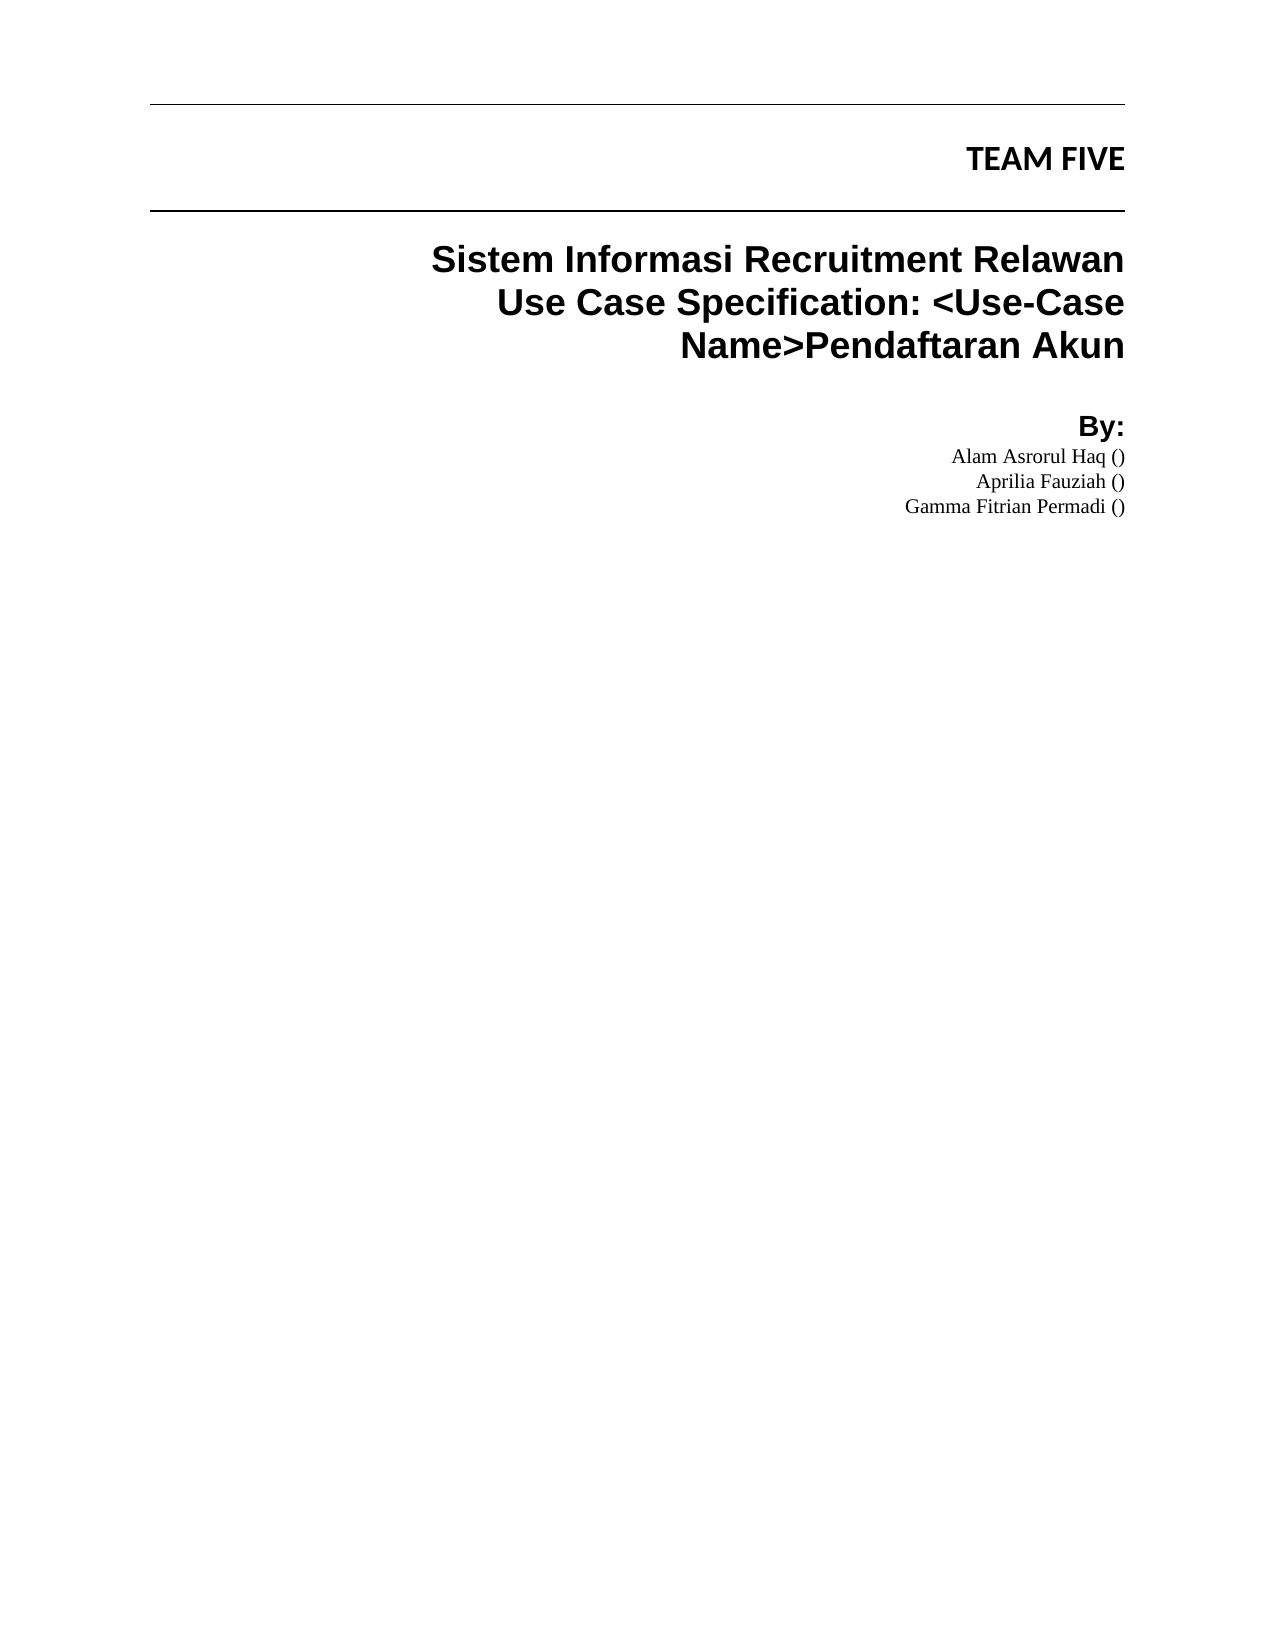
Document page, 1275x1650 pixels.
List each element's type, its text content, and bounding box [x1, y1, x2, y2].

text Alam Asrorul Haq () [150, 443, 1125, 468]
title By: [150, 409, 1125, 443]
text Gamma Fitrian Permadi () [150, 493, 1125, 518]
text Aprilia Fauziah () [150, 468, 1125, 493]
title Pendaftaran Akun [150, 280, 1125, 366]
title Sistem Informasi Recruitment Relawan [150, 237, 1125, 280]
